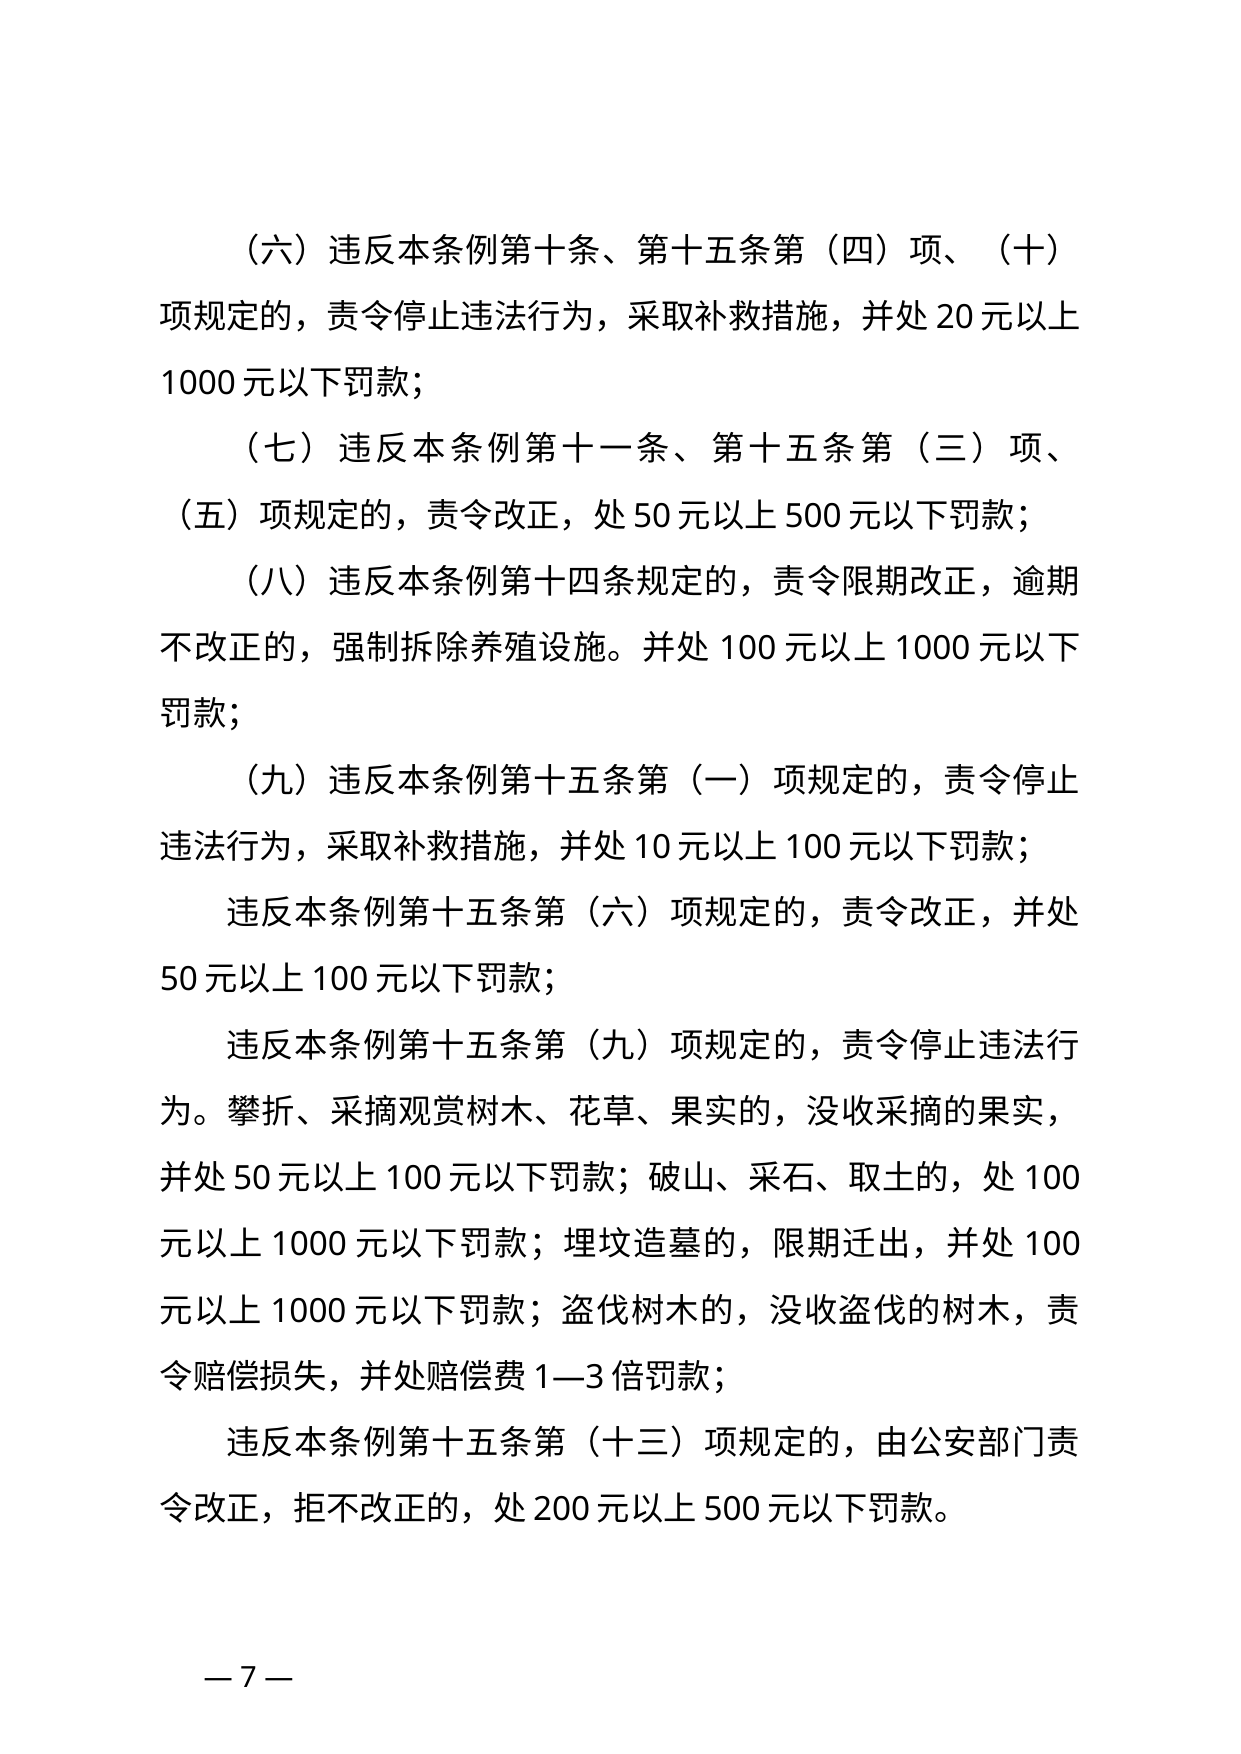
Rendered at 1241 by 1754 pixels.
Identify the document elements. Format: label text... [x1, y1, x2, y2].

text 违反本条例第十五条第（九）项规定的，责令停止违法行为。攀折、采摘观赏树木、花草、果实的，没收采摘的果实，并处50元以上100元以下罚款；破山、采石、取土的，处100元以上1000元以下罚款；埋坟造墓的，限期迁出，并处100元以上1000元以下罚款；盗伐树木的，没收盗伐的树木，责令赔偿损失，并处赔偿费1—3倍罚款； [159, 1009, 1081, 1407]
text （九）违反本条例第十五条第（一）项规定的，责令停止违法行为，采取补救措施，并处10元以上100元以下罚款； [159, 744, 1081, 877]
text （六）违反本条例第十条、第十五条第（四）项、（十）项规定的，责令停止违法行为，采取补救措施，并处20元以上1000元以下罚款； [159, 214, 1081, 413]
text 违反本条例第十五条第（六）项规定的，责令改正，并处50元以上100元以下罚款； [159, 877, 1081, 1009]
text （七）违反本条例第十一条、第十五条第（三）项、（五）项规定的，责令改正，处50元以上500元以下罚款； [159, 413, 1081, 546]
text （八）违反本条例第十四条规定的，责令限期改正，逾期不改正的，强制拆除养殖设施。并处100元以上1000元以下罚款； [159, 546, 1081, 744]
text 违反本条例第十五条第（十三）项规定的，由公安部门责令改正，拒不改正的，处200元以上500元以下罚款。 [159, 1407, 1081, 1539]
